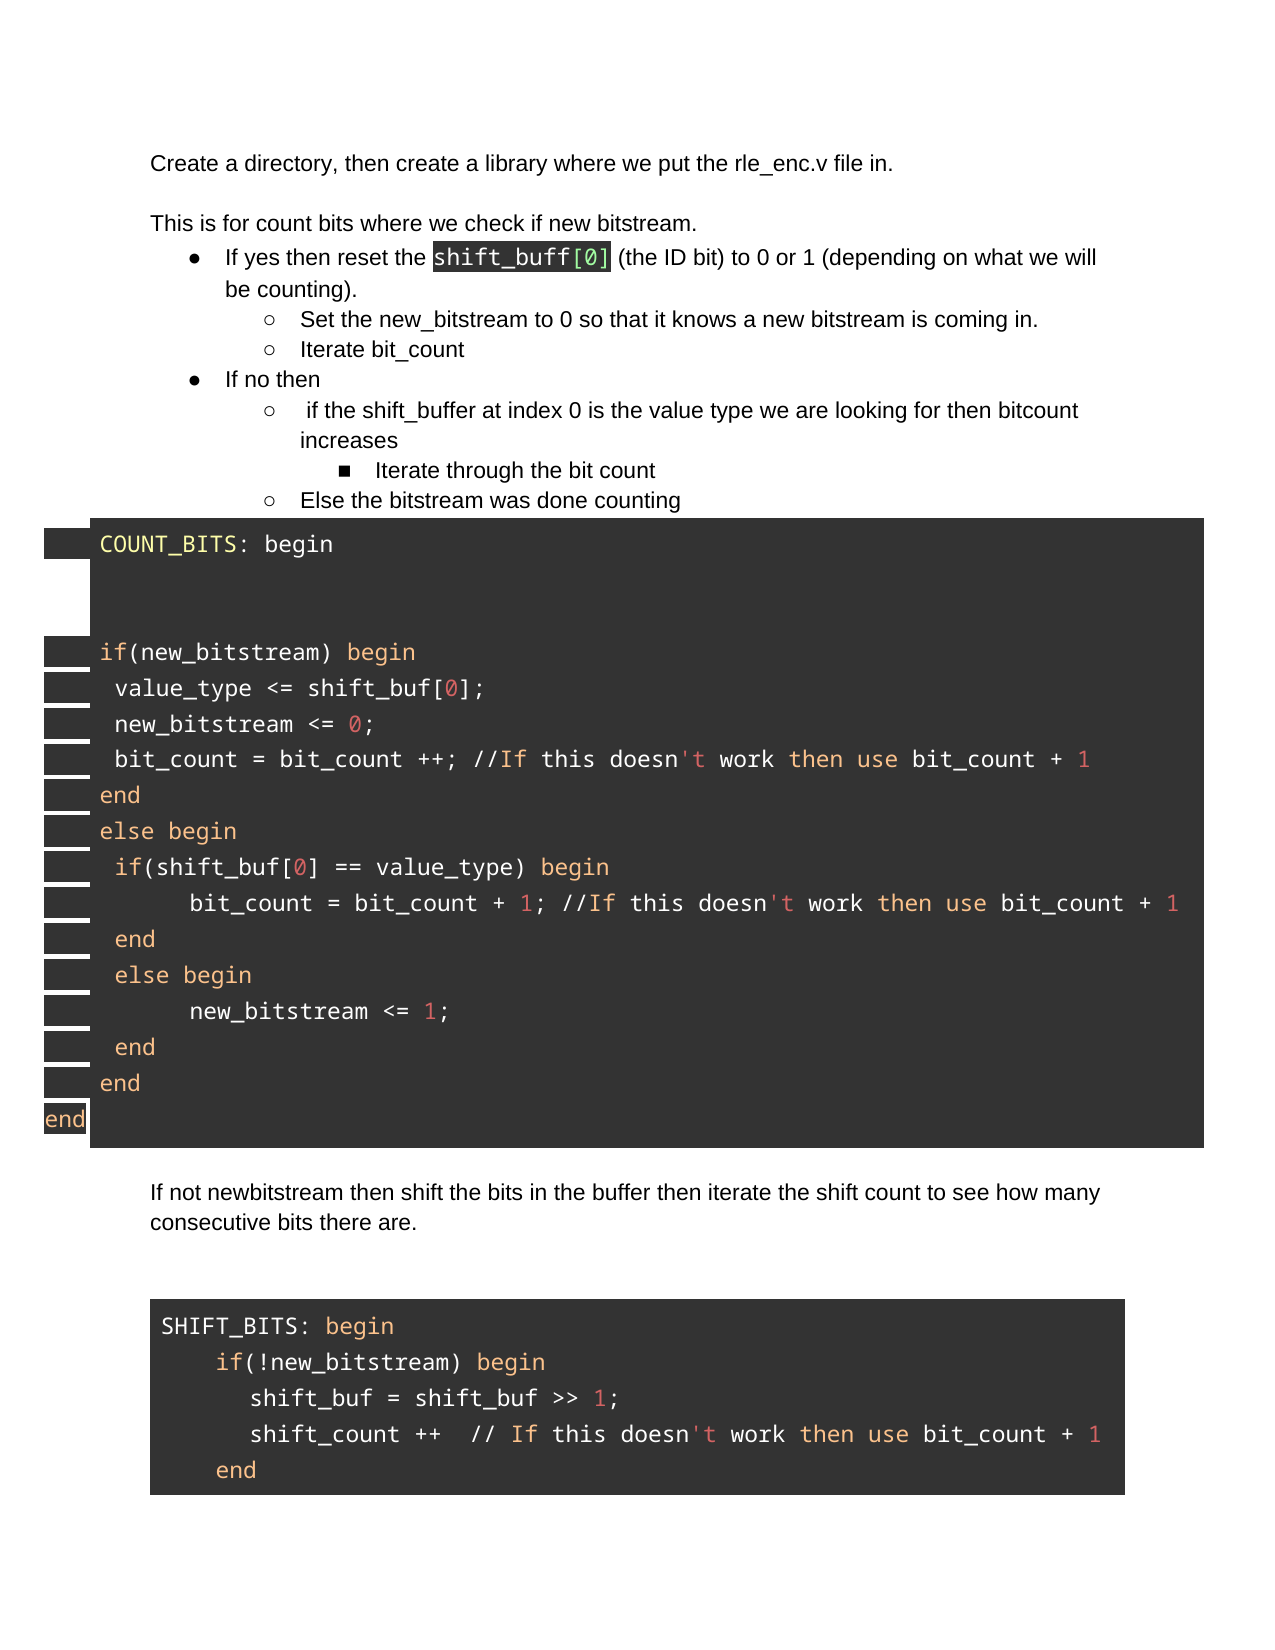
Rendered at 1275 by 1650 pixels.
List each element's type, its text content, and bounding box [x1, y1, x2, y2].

list Iterate through the bit count [337, 457, 1125, 483]
list If no then [187, 366, 1125, 393]
list If yes then reset the shift_buff[0] (the ID bit) to 0 or 1 (depending on what we will be counting). [187, 241, 1125, 302]
text This is for count bits where we check if new bitstream. [150, 210, 1125, 237]
list Iterate bit_count [262, 336, 1125, 362]
table_header COUNT_BITS: begin if(new_bitstream) begin value_type <= shift_buf[0]; new_bitstream <= 0; bit_count = bit_count ++; //If this doesn't work then use bit_count + 1 end else begin if(shift_buf[0] == value_type) begin bit_count = bit_count + 1; //If this doesn't work then use bit_count + 1 end else begin new_bitstream <= 1; end end end [90, 518, 1204, 1148]
list Else the bitstream was done counting [262, 487, 1125, 513]
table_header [150, 1299, 1125, 1495]
list if the shift_buffer at index 0 is the value type we are looking for then bitcount increases [262, 397, 1125, 453]
text Create a directory, then create a library where we put the rle_enc.v file in. [150, 150, 1125, 176]
text If not newbitstream then shift the bits in the buffer then iterate the shift count to see how many consecutive bits there are. [150, 1178, 1125, 1235]
list Set the new_bitstream to 0 so that it knows a new bitstream is coming in. [262, 306, 1125, 332]
